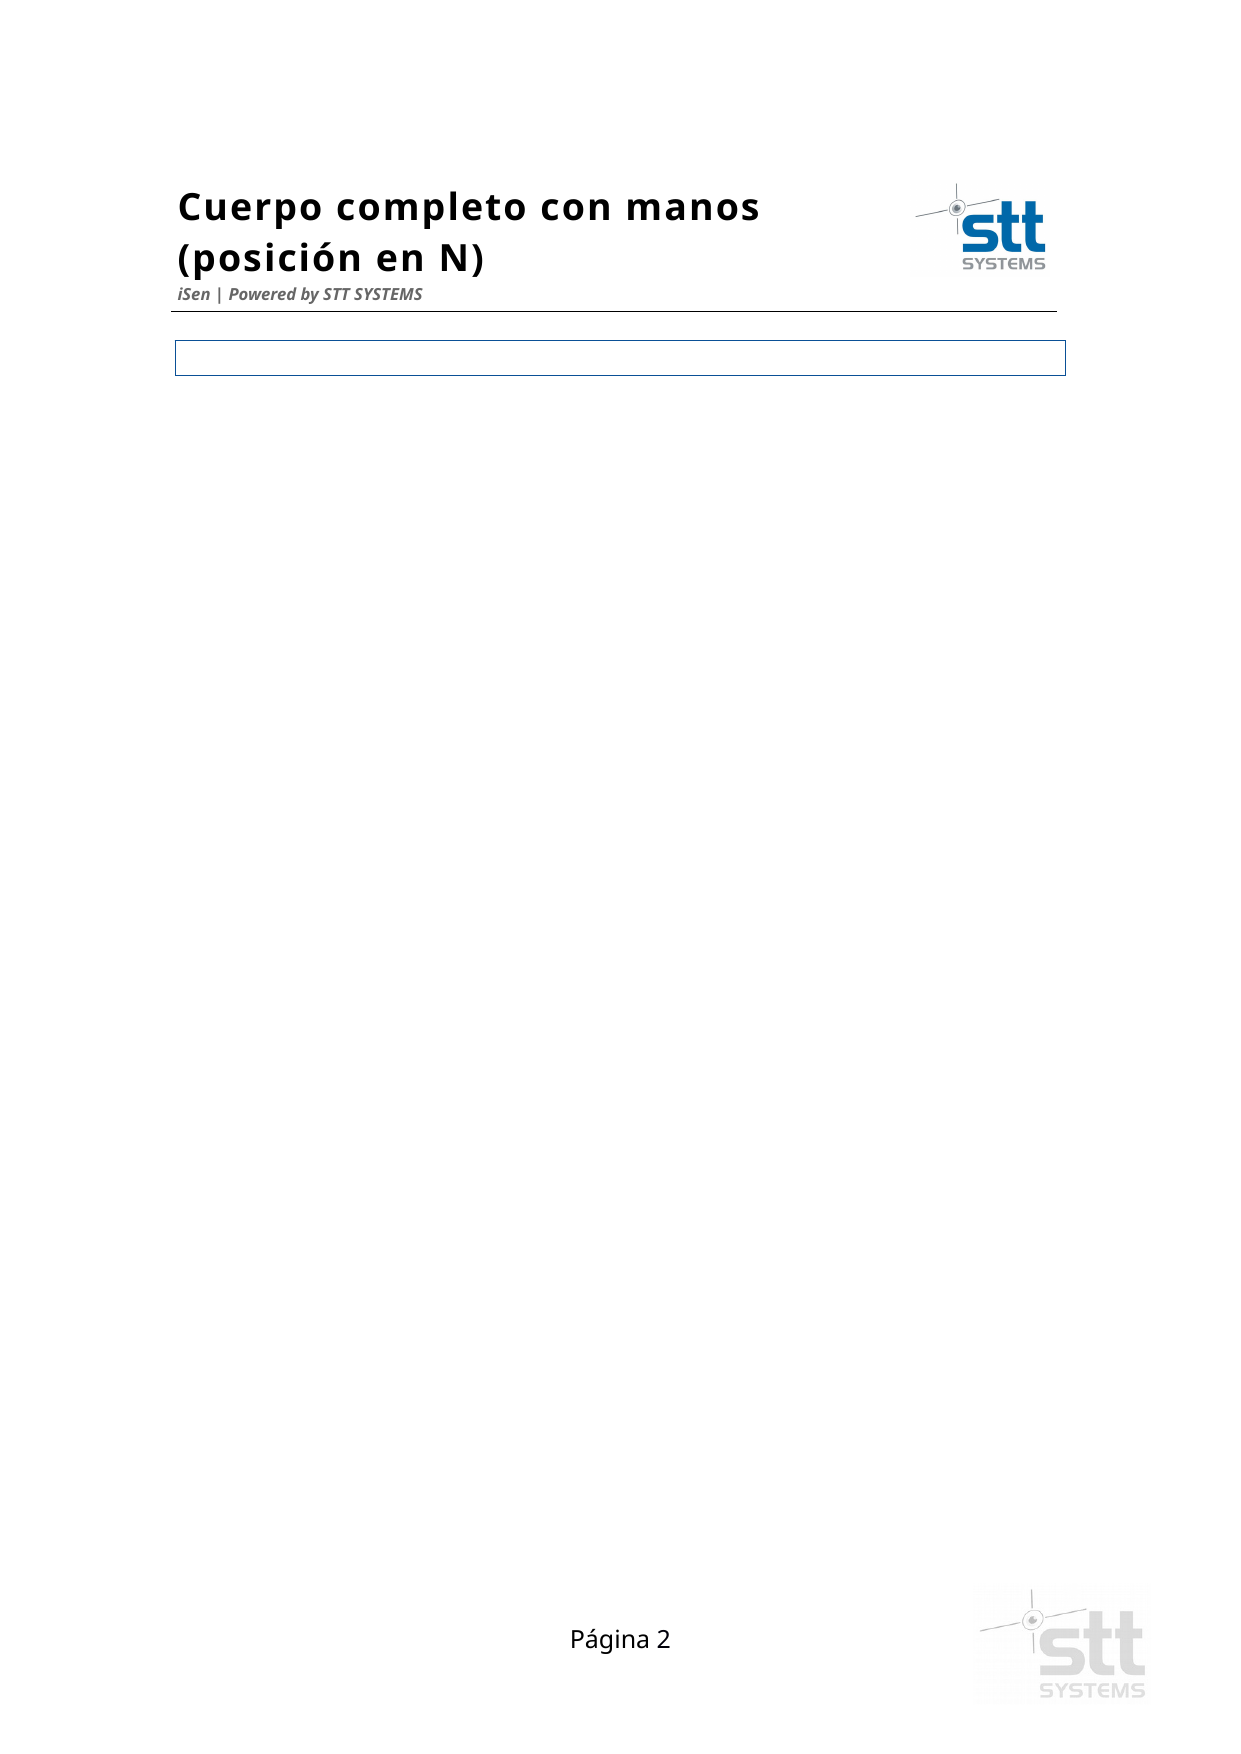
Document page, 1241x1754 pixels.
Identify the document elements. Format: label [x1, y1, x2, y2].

picture [972, 1583, 1152, 1705]
